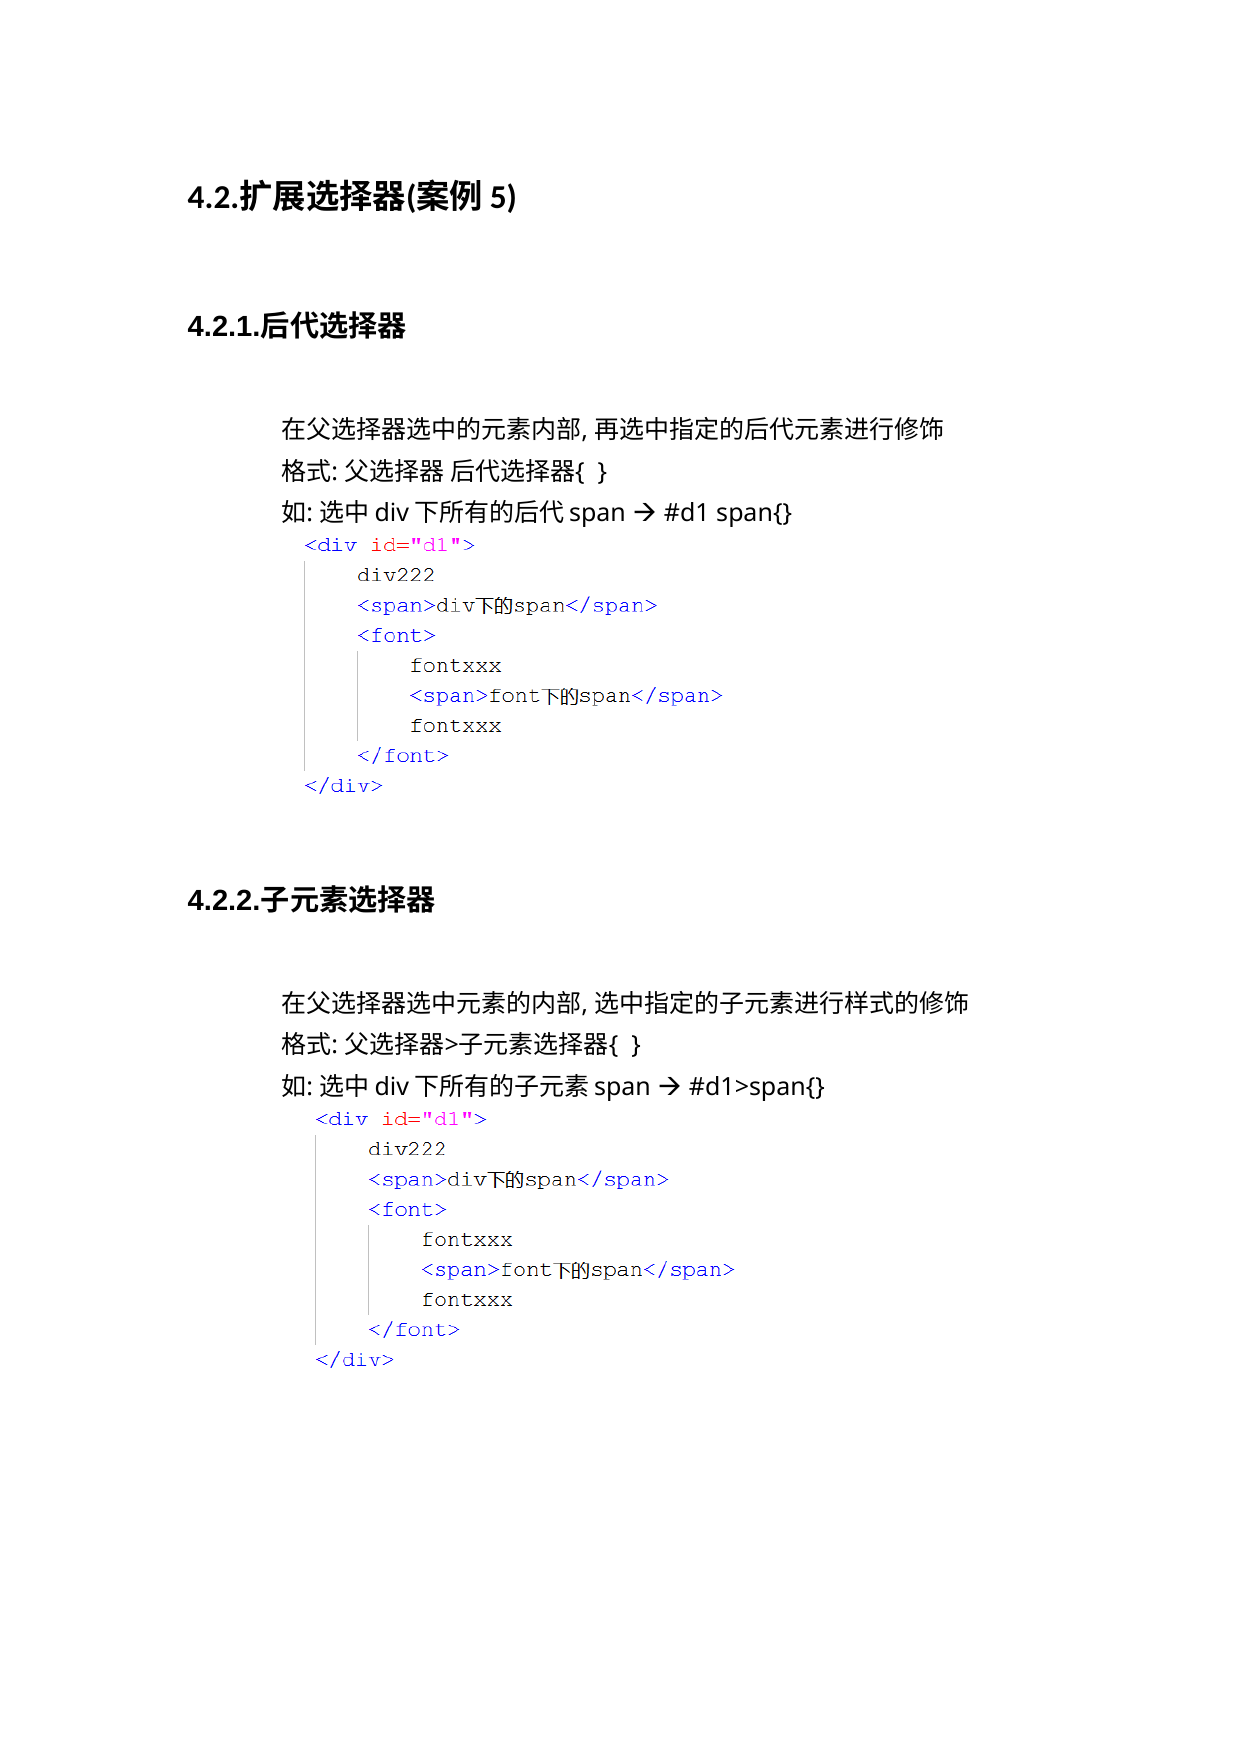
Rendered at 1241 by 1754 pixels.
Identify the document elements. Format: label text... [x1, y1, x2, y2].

list 在父选择器选中的元素内部, 再选中指定的后代元素进行修饰 [281, 409, 1053, 446]
picture [312, 1108, 745, 1373]
list 如: 选中div下所有的子元素span #d1>span{} [281, 1067, 1053, 1103]
list 在父选择器选中元素的内部, 选中指定的子元素进行样式的修饰 [281, 983, 1053, 1019]
list 如: 选中div下所有的后代span #d1 span{} [281, 493, 1053, 529]
picture [301, 534, 734, 799]
subtitle 4.2.2.子元素选择器 [187, 865, 1053, 930]
list 格式: 父选择器>子元素选择器{ } [281, 1025, 1053, 1061]
subtitle 4.2.扩展选择器(案例5) [187, 162, 1053, 227]
list 格式: 父选择器 后代选择器{ } [281, 451, 1053, 487]
subtitle 4.2.1.后代选择器 [187, 291, 1053, 356]
